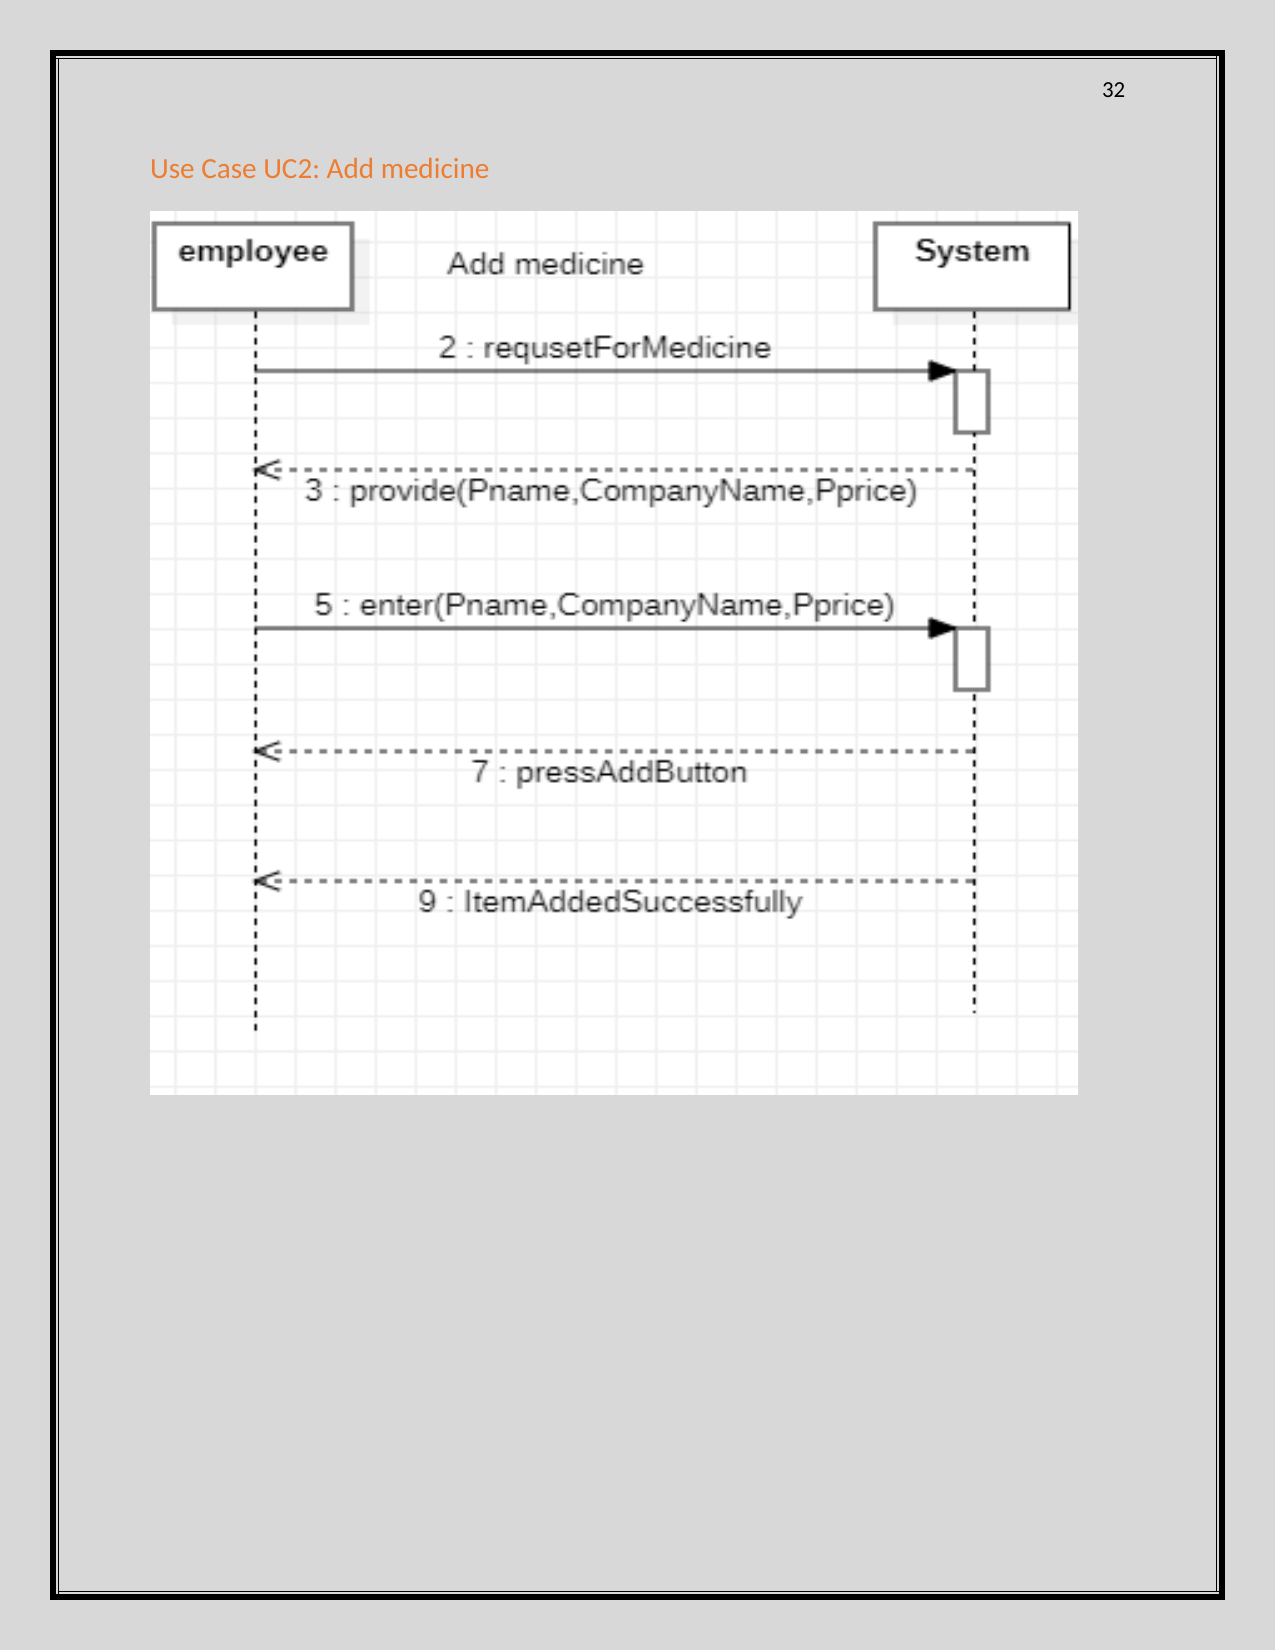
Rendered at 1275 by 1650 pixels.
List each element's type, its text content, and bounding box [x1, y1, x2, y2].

picture [150, 211, 1079, 1095]
text Use Case UC2: Add medicine [150, 150, 1125, 186]
